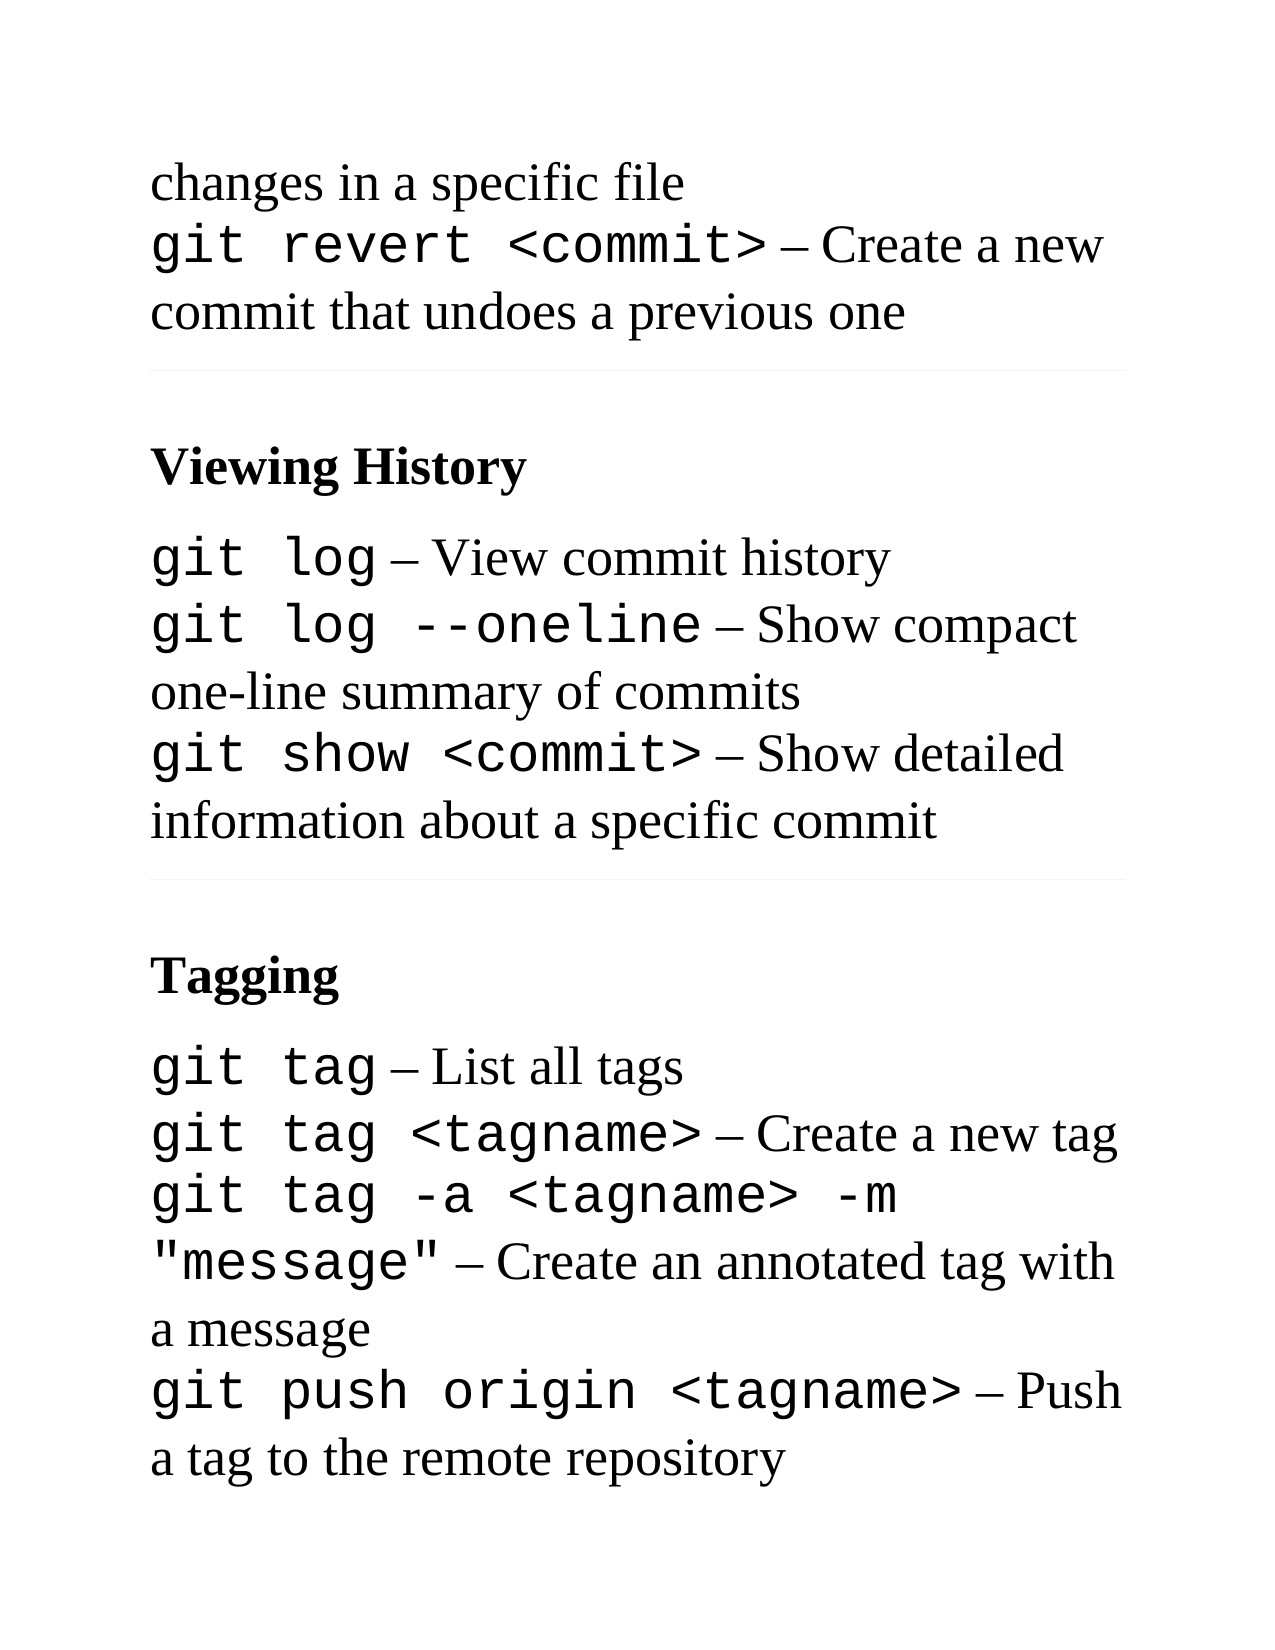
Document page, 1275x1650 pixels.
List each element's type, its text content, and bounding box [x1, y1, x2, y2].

text git tag – List all tags git tag <tagname> – Create a new tag git tag -a <tagname> -m "message" – Create an annotated tag with a message git push origin <tagname> – Push a tag to the remote repository [150, 1034, 1125, 1487]
text Viewing History [150, 434, 1125, 496]
text Tagging [150, 942, 1125, 1005]
text git log – View commit history git log --oneline – Show compact one-line summary of commits git show <commit> – Show detailed information about a specific commit [150, 525, 1125, 850]
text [150, 150, 1125, 341]
